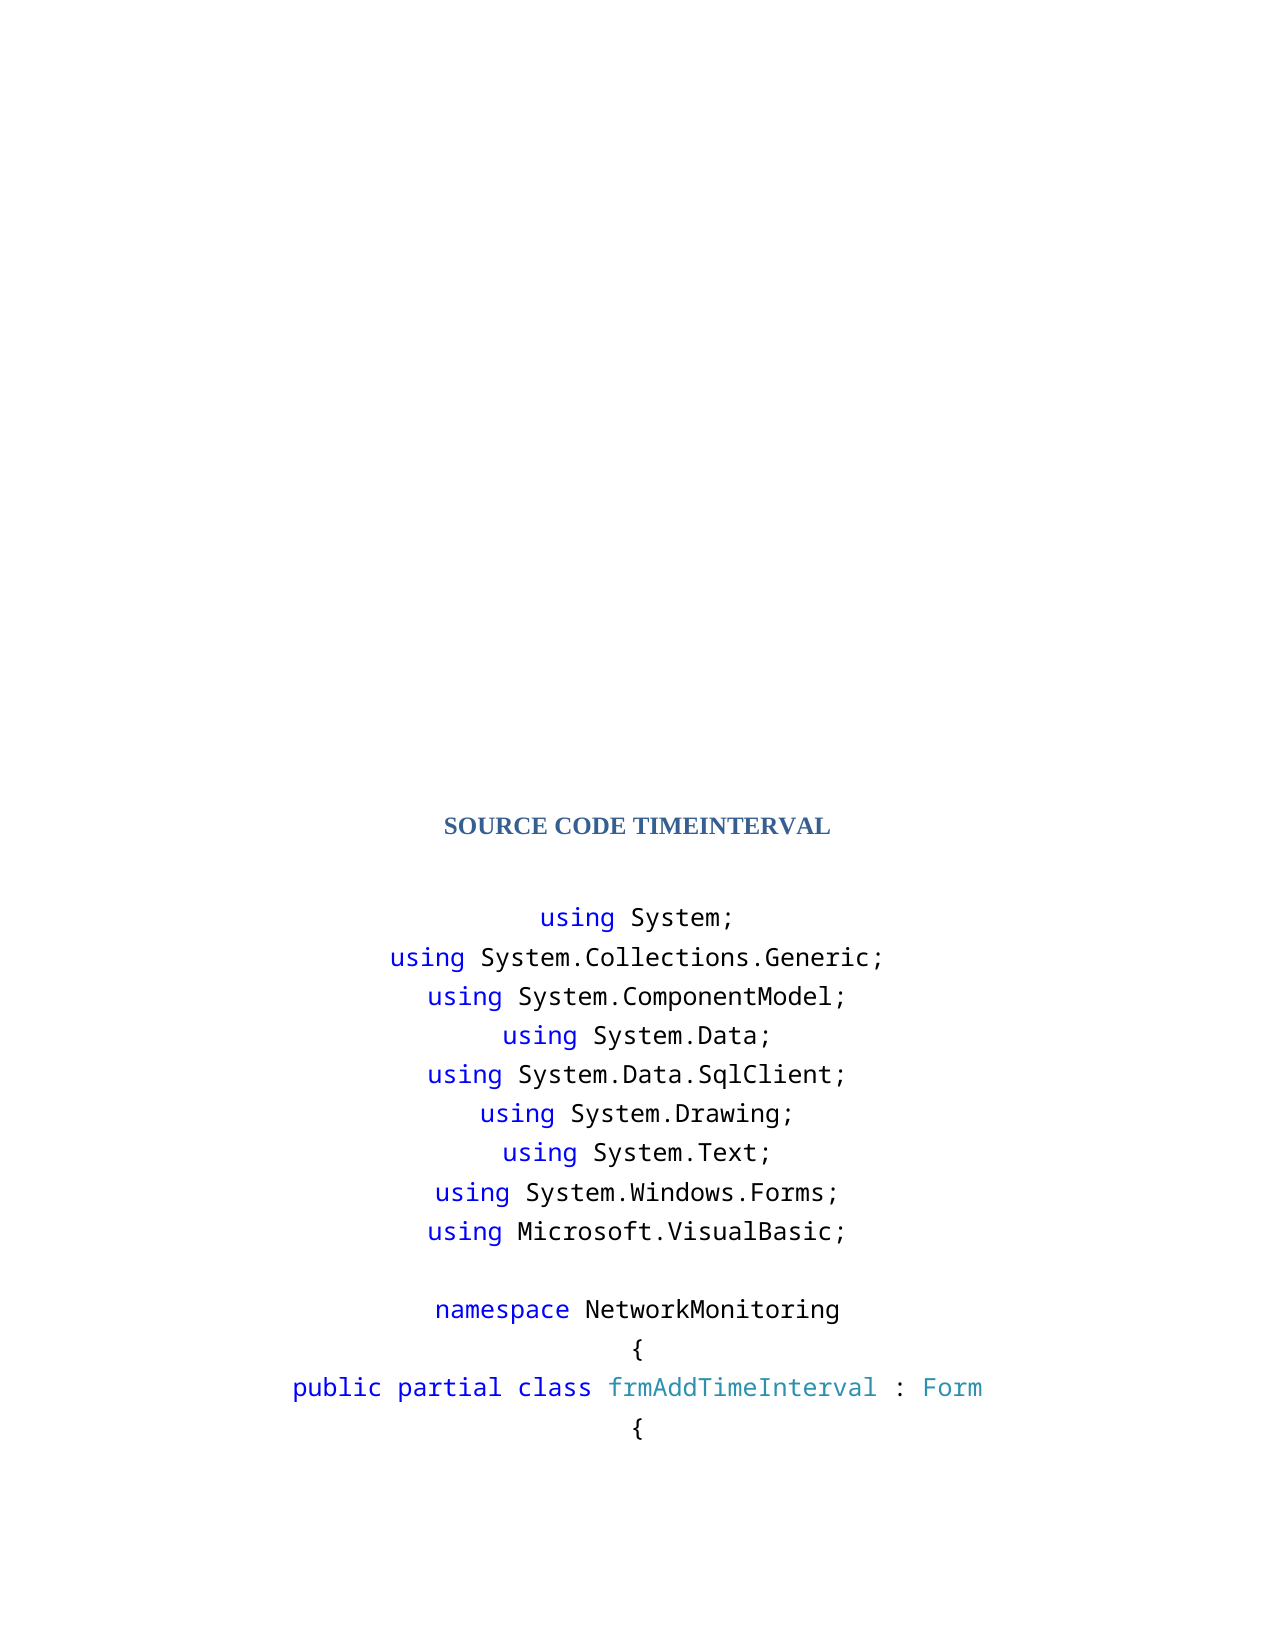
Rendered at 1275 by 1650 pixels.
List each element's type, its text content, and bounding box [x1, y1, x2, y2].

text using System.Data; [150, 1017, 1125, 1052]
text using Microsoft.VisualBasic; [150, 1213, 1125, 1247]
text using System.ComponentModel; [150, 978, 1125, 1012]
text using System.Text; [150, 1135, 1125, 1169]
subtitle SOURCE CODE TIMEINTERVAL [150, 811, 1125, 840]
text { [150, 1409, 1125, 1443]
text using System.Windows.Forms; [150, 1174, 1125, 1208]
text using System; [150, 900, 1125, 934]
text using System.Data.SqlClient; [150, 1057, 1125, 1091]
text using System.Collections.Generic; [150, 939, 1125, 973]
text { [150, 1331, 1125, 1365]
text namespace NetworkMonitoring [150, 1292, 1125, 1326]
text public partial class frmAddTimeInterval : Form [150, 1370, 1125, 1404]
text using System.Drawing; [150, 1096, 1125, 1130]
